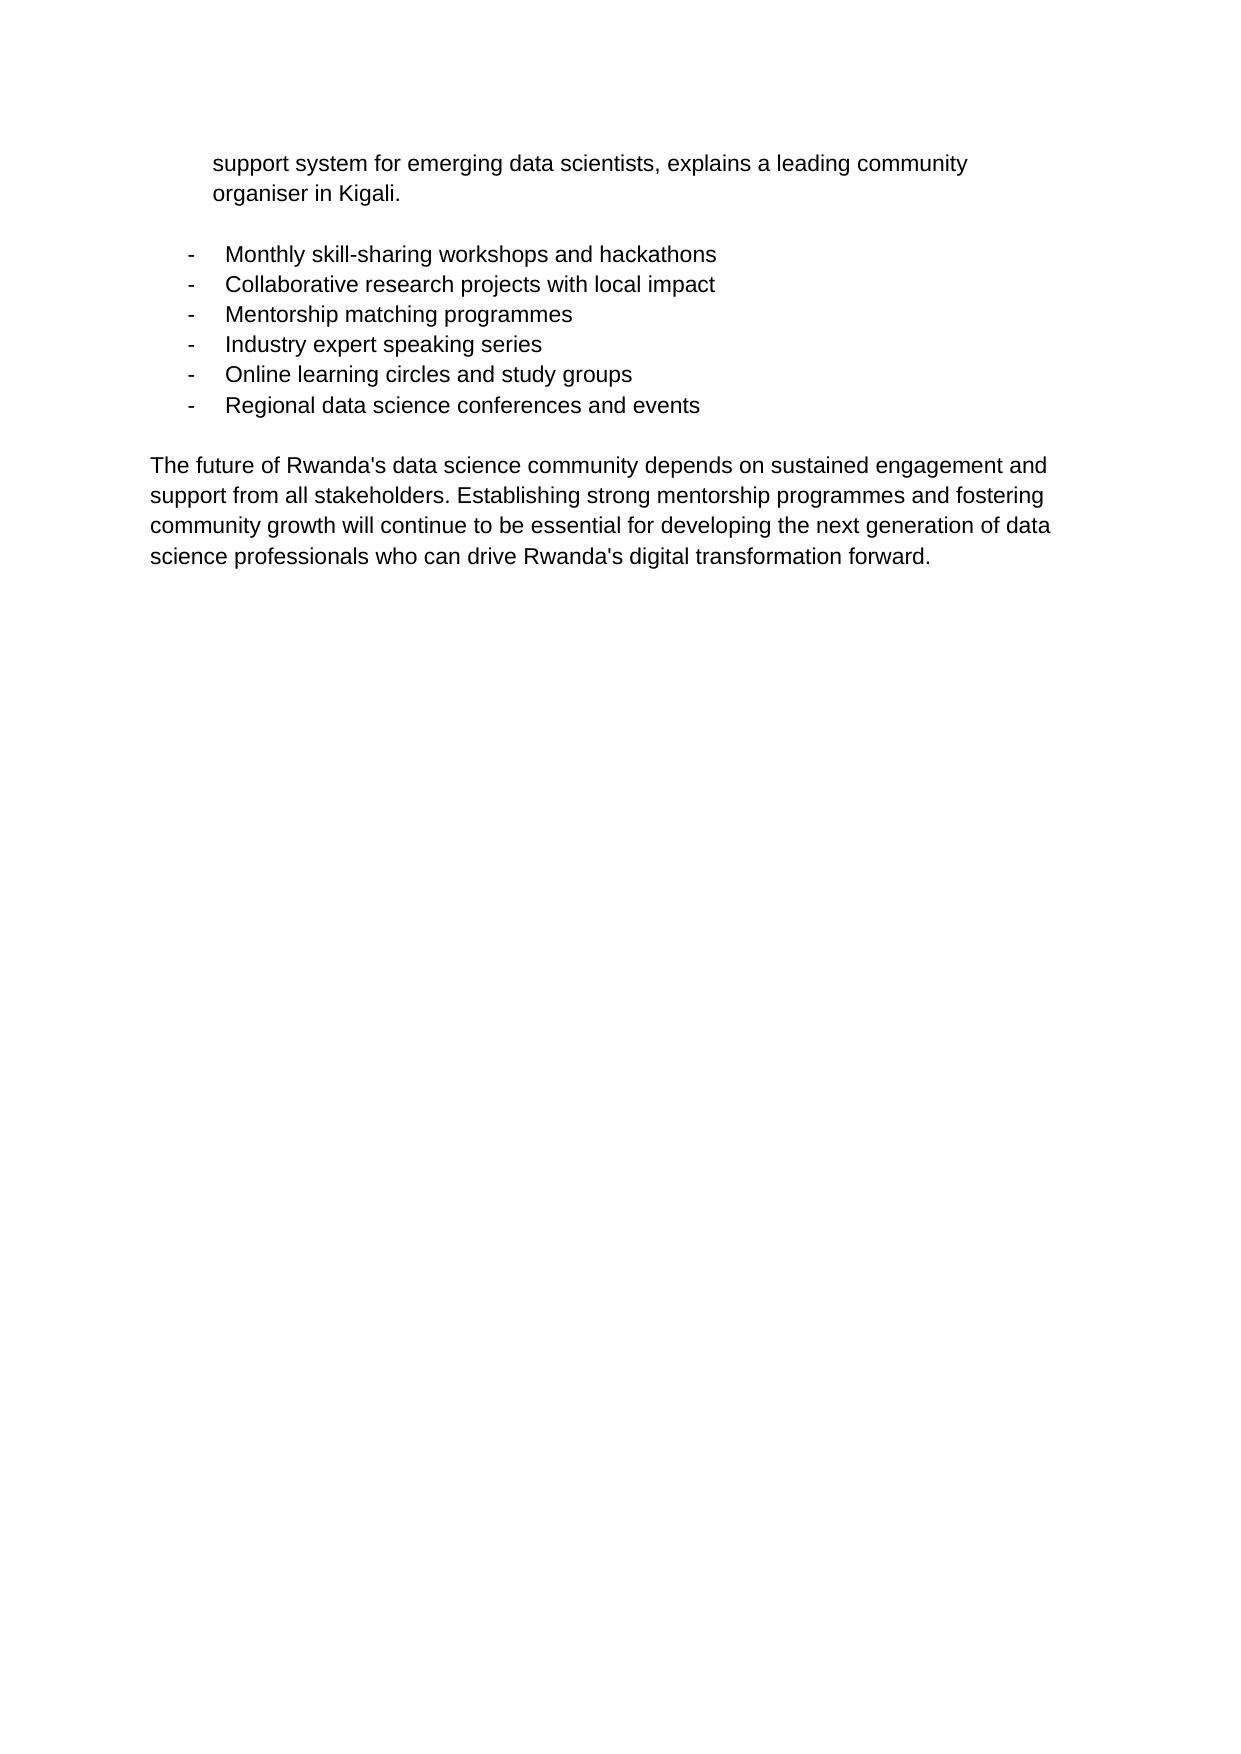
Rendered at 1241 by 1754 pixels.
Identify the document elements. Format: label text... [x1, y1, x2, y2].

list Collaborative research projects with local impact [187, 271, 1090, 297]
list Industry expert speaking series [187, 331, 1090, 358]
list Regional data science conferences and events [187, 392, 1090, 418]
list Mentorship matching programmes [187, 301, 1090, 327]
list Online learning circles and study groups [187, 361, 1090, 388]
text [212, 150, 1028, 207]
text The future of Rwanda's data science community depends on sustained engagement and support from all stakeholders. Establishing strong mentorship programmes and fostering community growth will continue to be essential for developing the next generation of data science professionals who can drive Rwanda's digital transformation forward. [150, 452, 1090, 569]
list Monthly skill-sharing workshops and hackathons [187, 241, 1090, 267]
